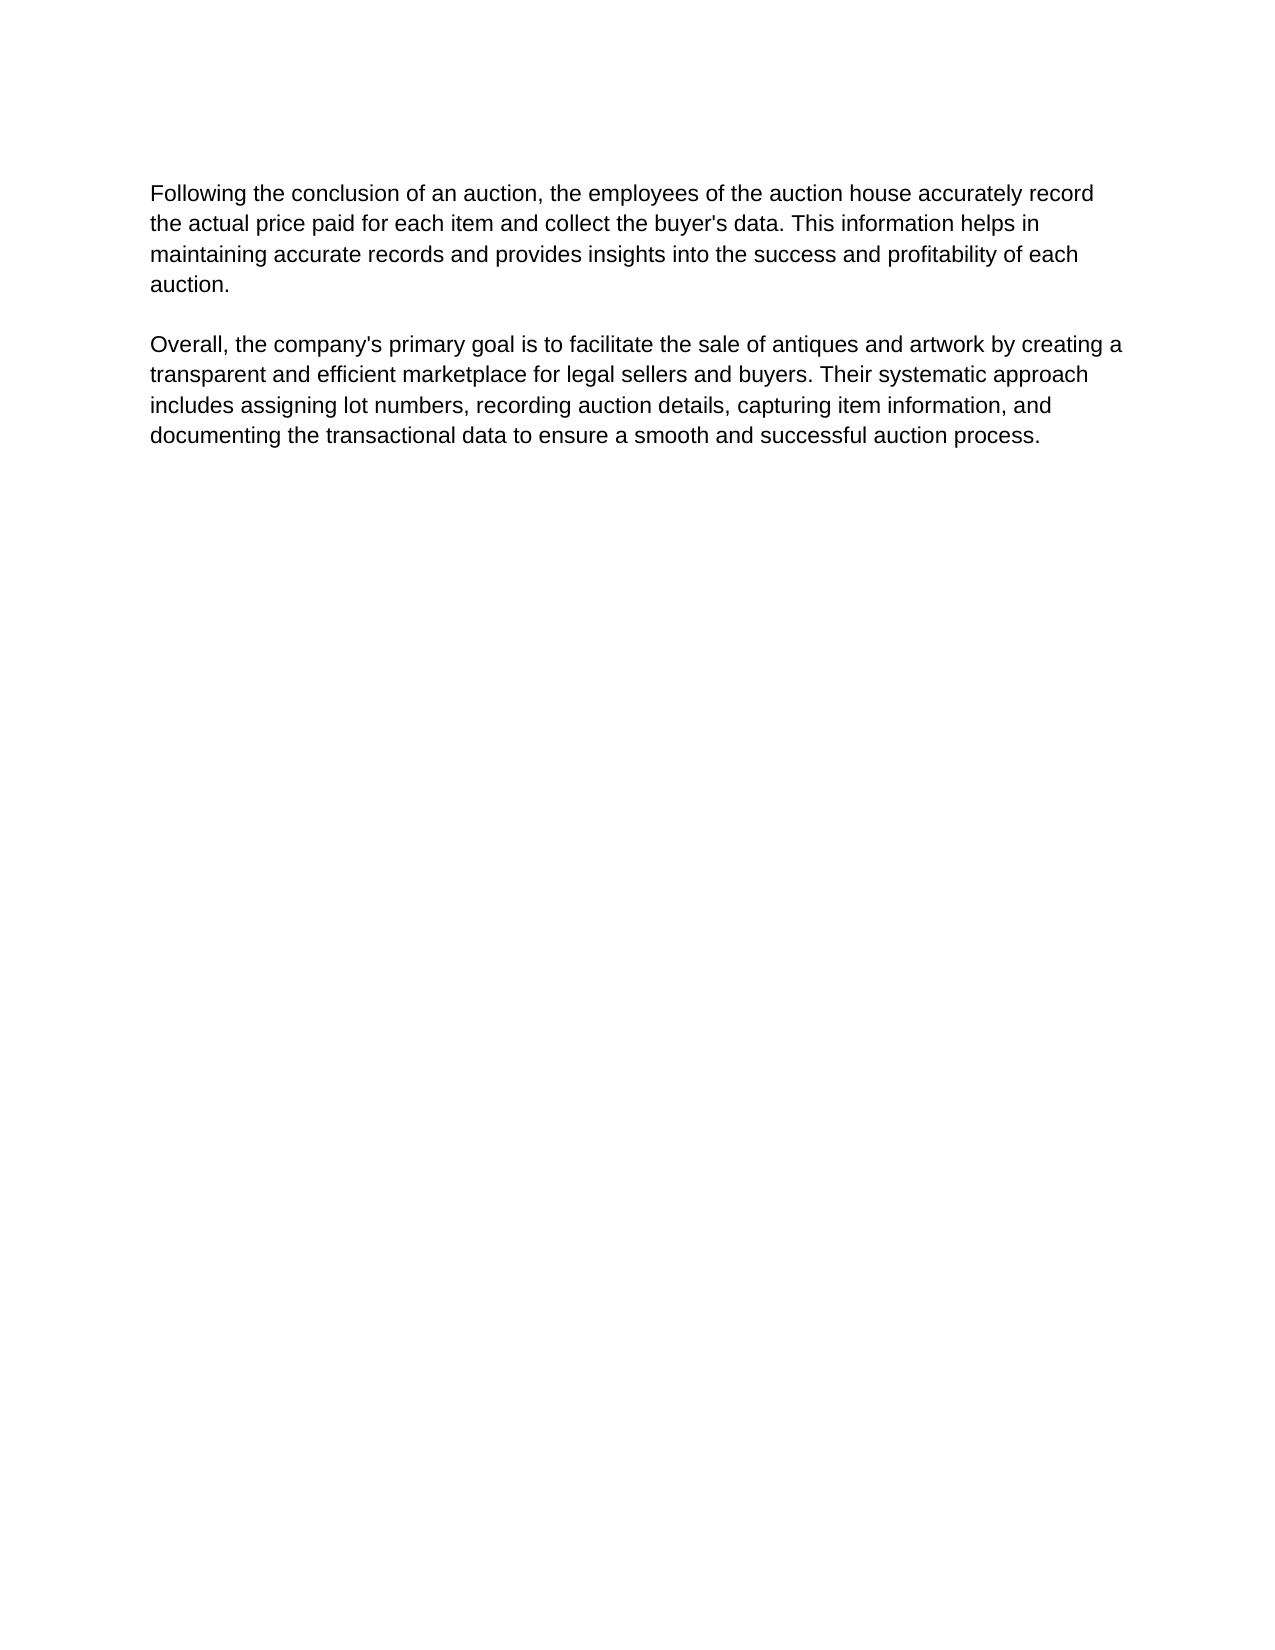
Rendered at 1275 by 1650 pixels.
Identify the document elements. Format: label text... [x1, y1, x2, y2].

text Overall, the company's primary goal is to facilitate the sale of antiques and artwork by creating a transparent and efficient marketplace for legal sellers and buyers. Their systematic approach includes assigning lot numbers, recording auction details, capturing item information, and documenting the transactional data to ensure a smooth and successful auction process. [150, 331, 1125, 448]
text Following the conclusion of an auction, the employees of the auction house accurately record the actual price paid for each item and collect the buyer's data. This information helps in maintaining accurate records and provides insights into the success and profitability of each auction. [150, 180, 1125, 297]
